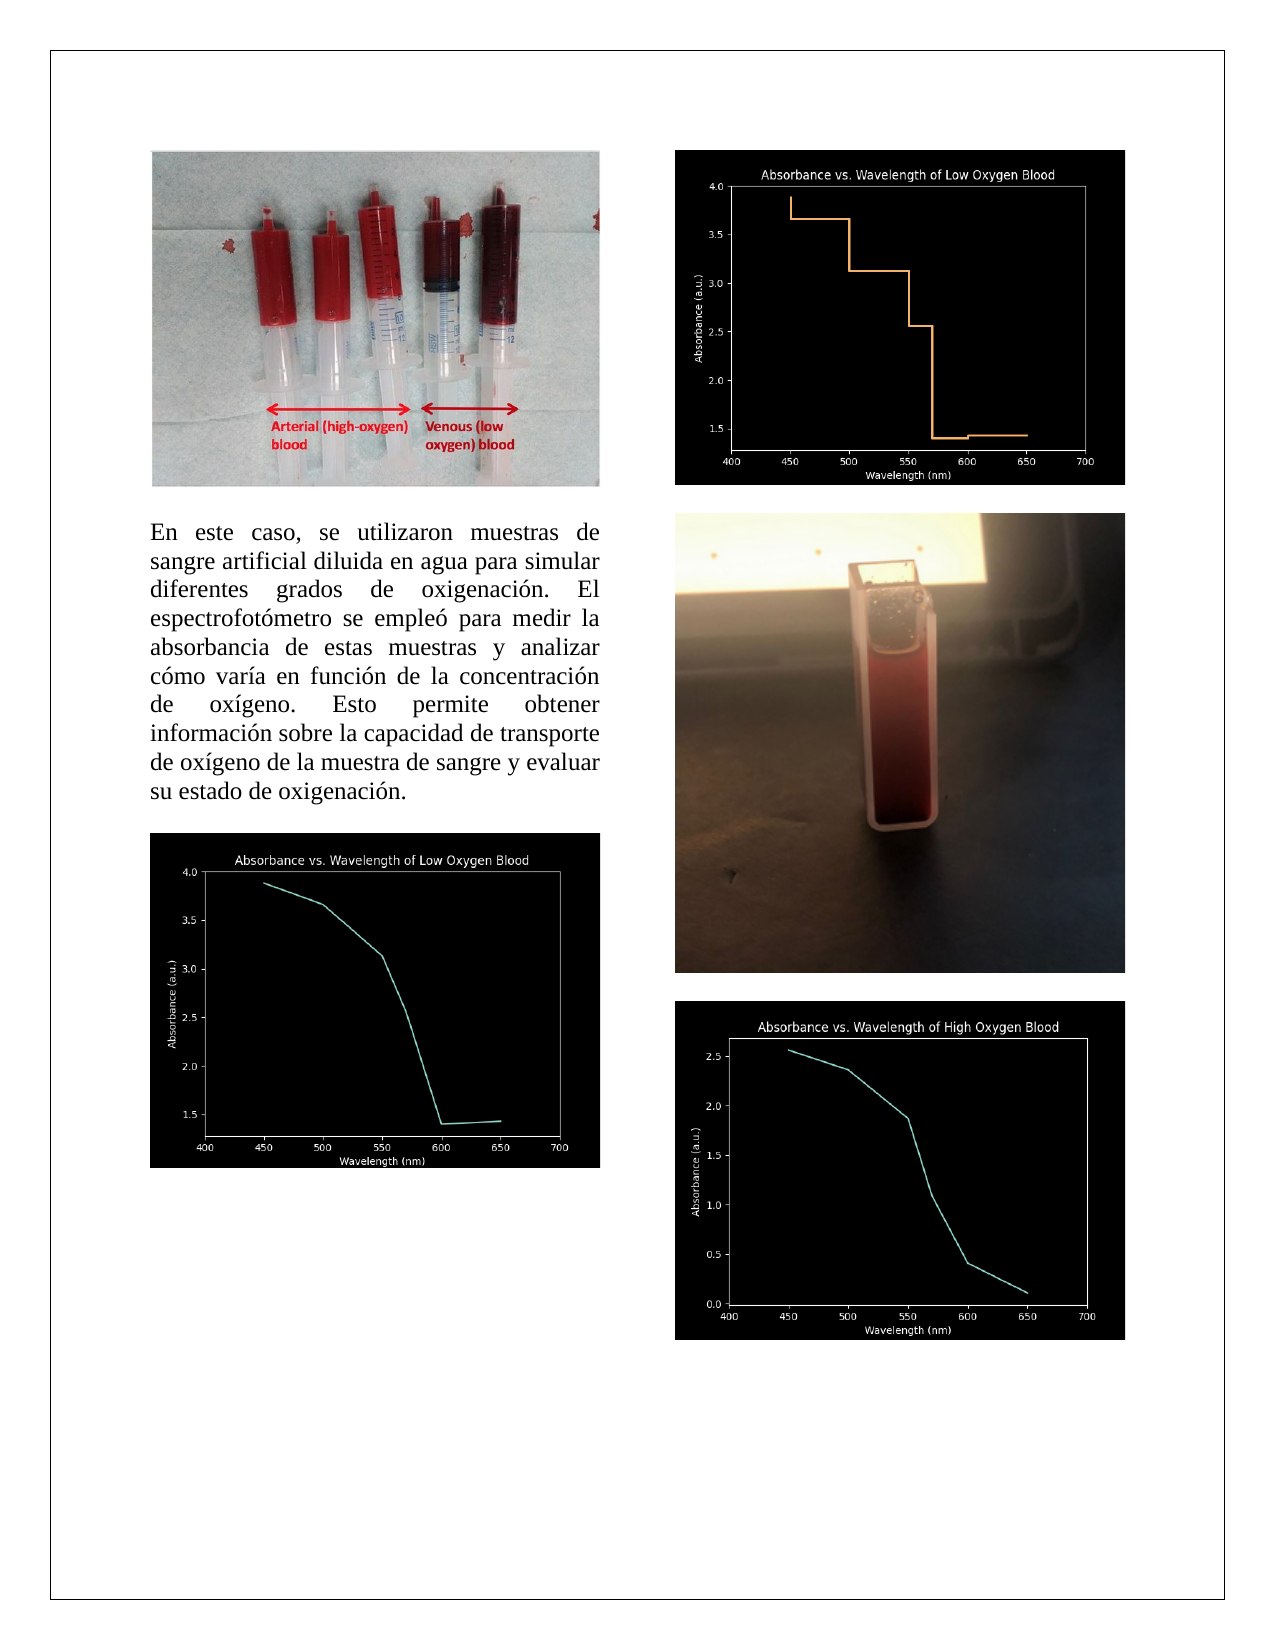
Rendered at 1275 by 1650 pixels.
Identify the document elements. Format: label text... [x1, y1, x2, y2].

picture [675, 150, 1125, 485]
picture [150, 150, 600, 488]
picture [675, 1001, 1125, 1340]
picture [150, 833, 600, 1168]
picture [675, 513, 1125, 973]
text En este caso, se utilizaron muestras de sangre artificial diluida en agua para simular diferentes grados de oxigenación. El espectrofotómetro se empleó para medir la absorbancia de estas muestras y analizar cómo varía en función de la concentración de oxígeno. Esto permite obtener información sobre la capacidad de transporte de oxígeno de la muestra de sangre y evaluar su estado de oxigenación. [150, 517, 600, 804]
